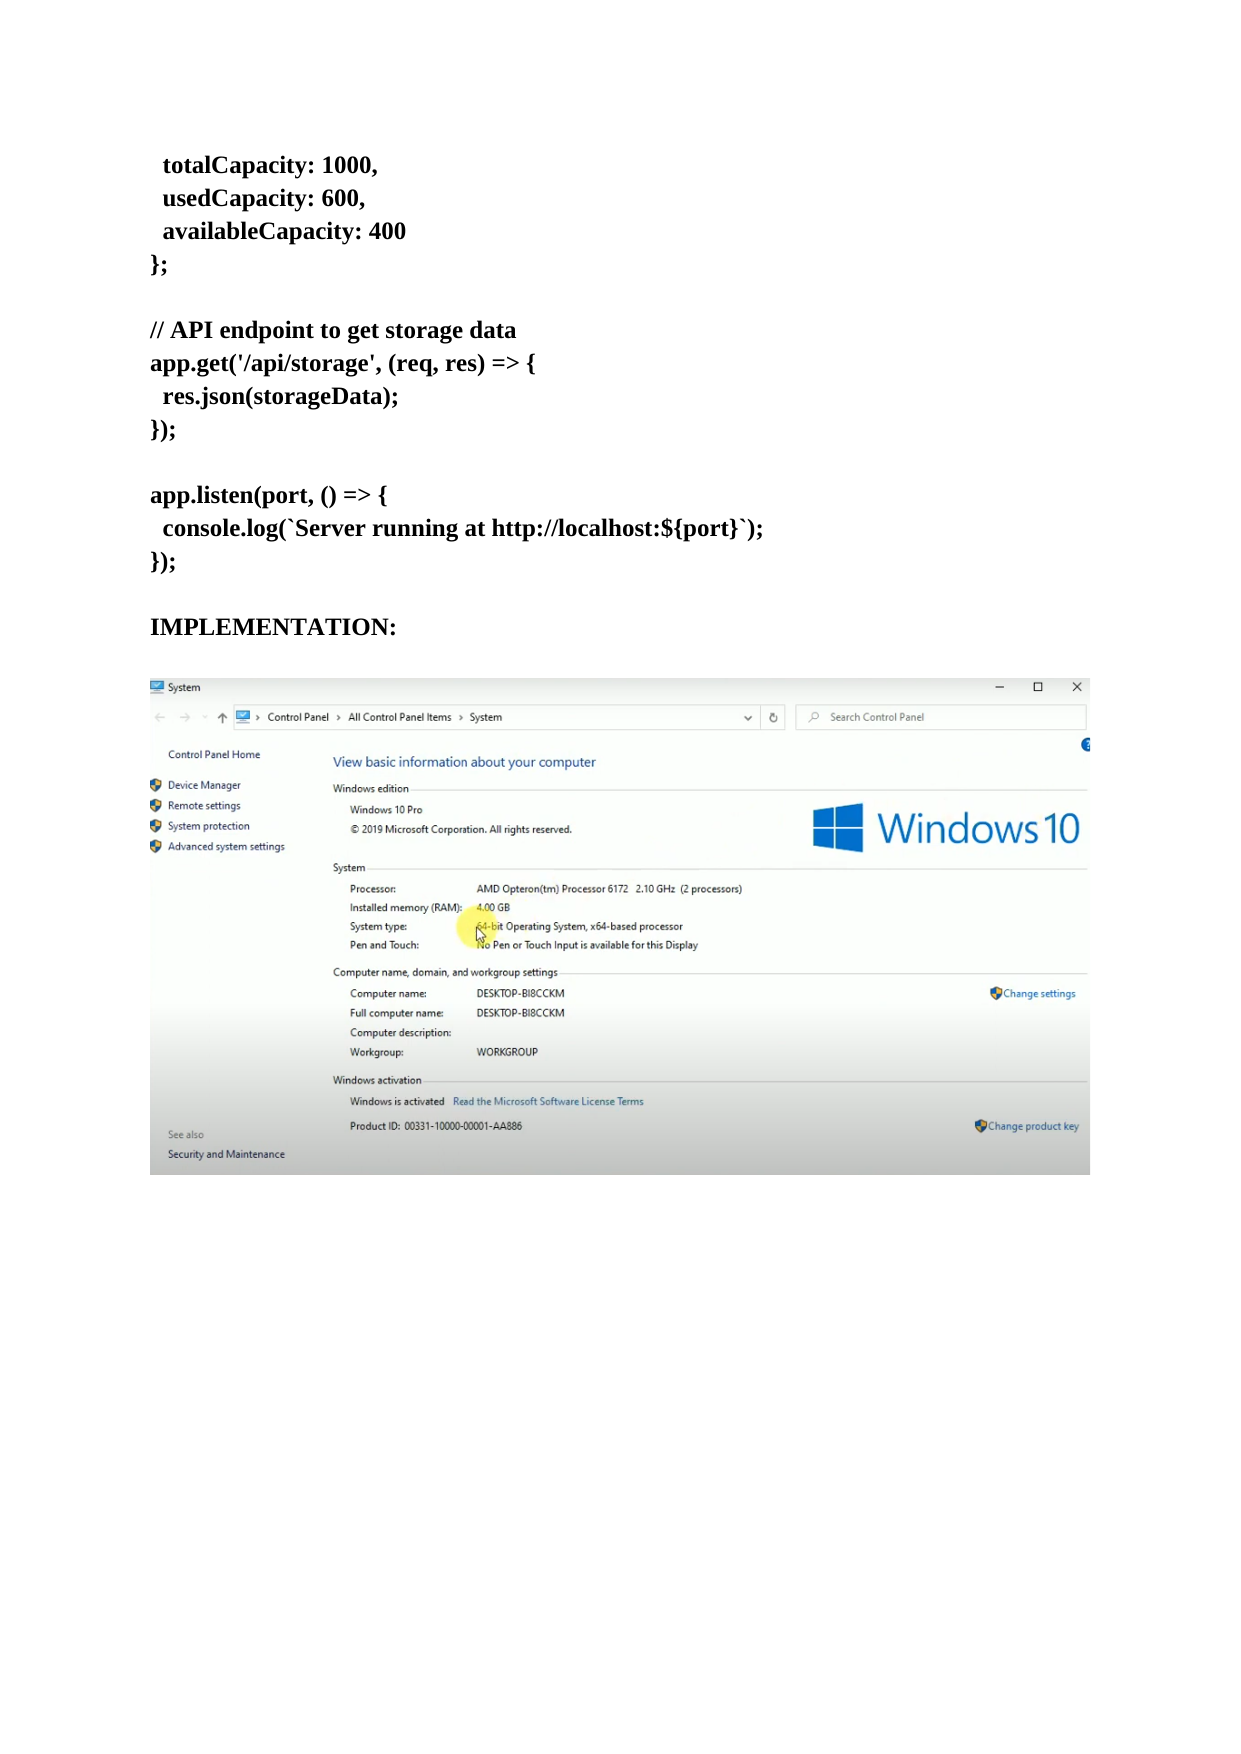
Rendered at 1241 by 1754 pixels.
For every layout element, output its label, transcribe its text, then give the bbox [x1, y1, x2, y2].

text availableCapacity: 400 [150, 216, 1090, 245]
text IMPLEMENTATION: [150, 612, 1090, 641]
text app.get('/api/storage', (req, res) => { [150, 348, 1090, 377]
text }); [150, 414, 1090, 443]
text res.json(storageData); [150, 381, 1090, 410]
picture [150, 678, 1091, 1175]
text usedCapacity: 600, [150, 183, 1090, 212]
text app.listen(port, () => { [150, 480, 1090, 509]
text }; [150, 249, 1090, 278]
text // API endpoint to get storage data [150, 315, 1090, 344]
text }); [150, 546, 1090, 575]
text console.log(`Server running at http://localhost:${port}`); [150, 513, 1090, 542]
text totalCapacity: 1000, [150, 150, 1090, 179]
